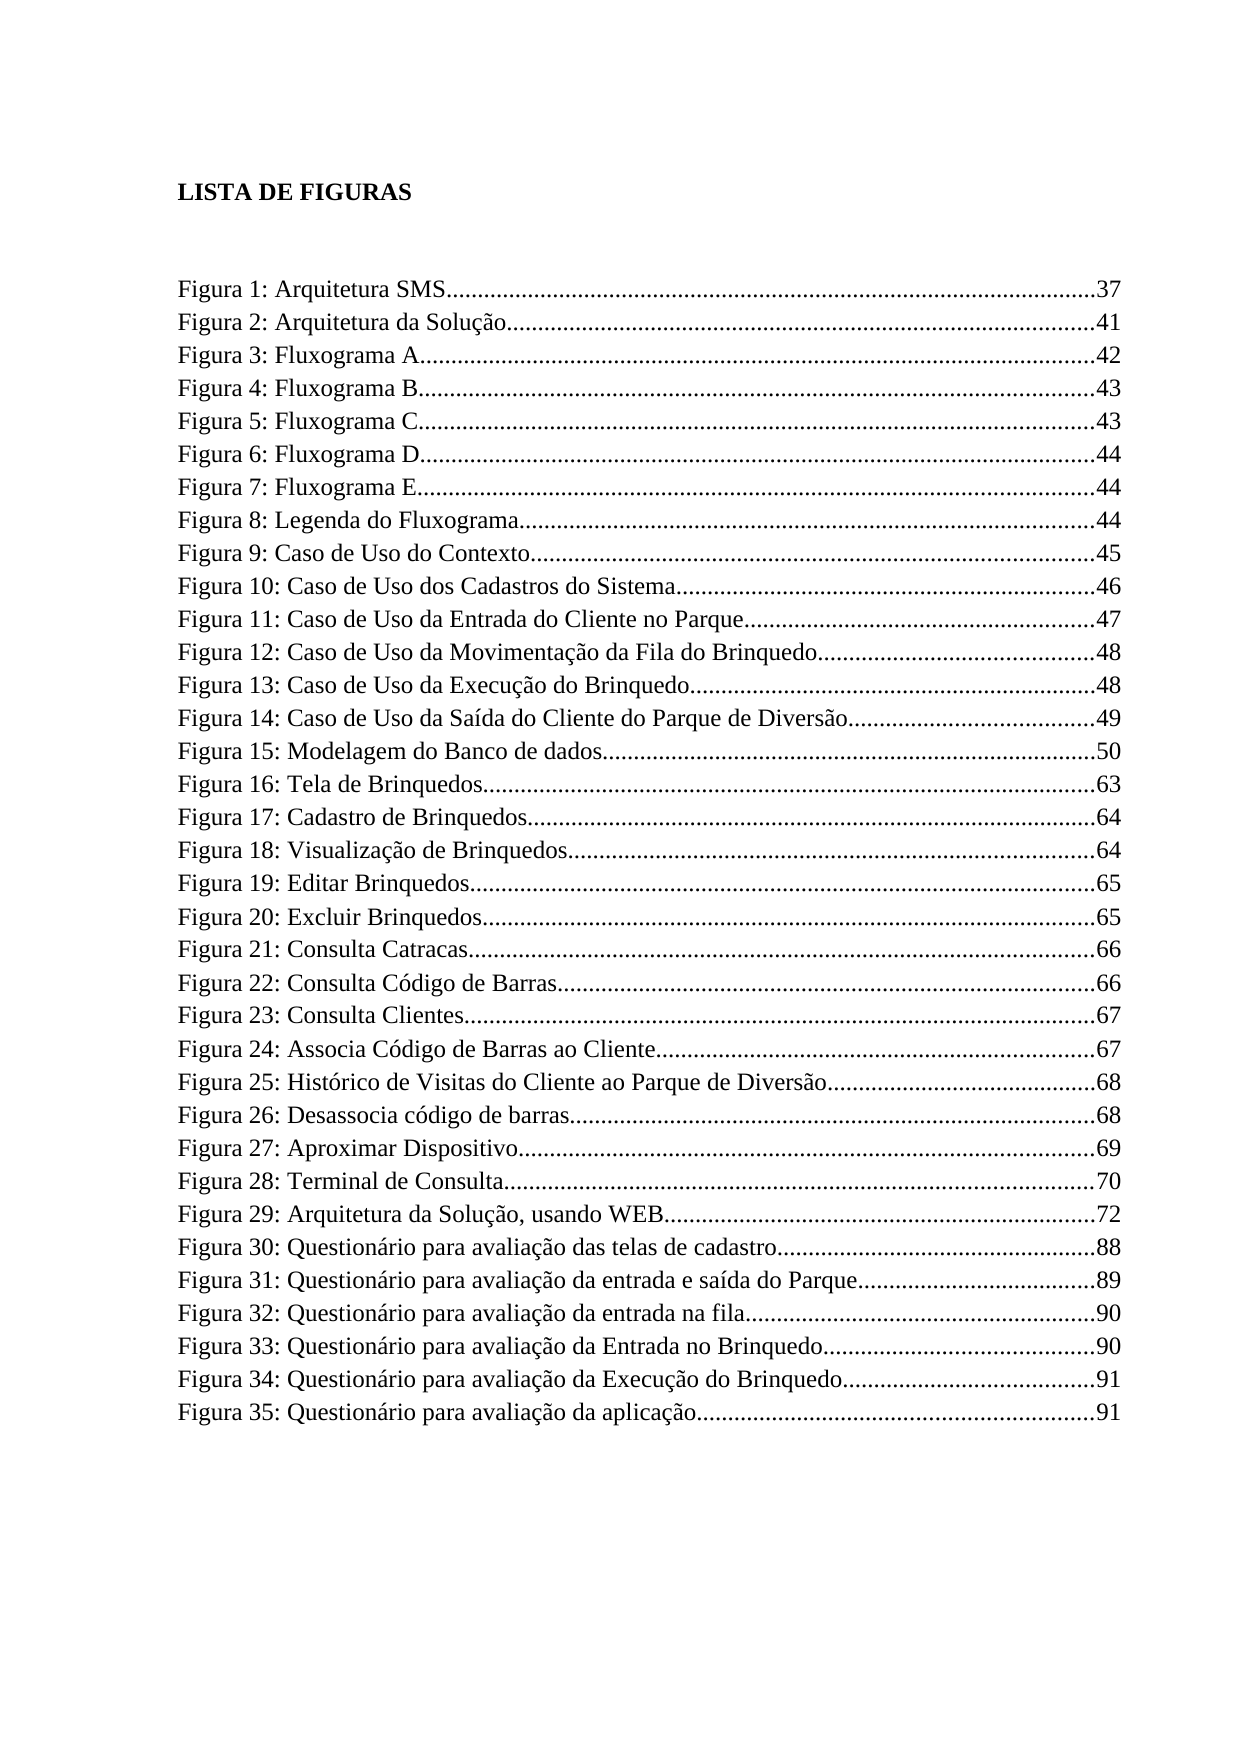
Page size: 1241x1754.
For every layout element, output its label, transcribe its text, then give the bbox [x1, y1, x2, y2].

text Figura 16: Tela de Brinquedos 63 [177, 769, 1122, 798]
text Figura 18: Visualização de Brinquedos 64 [177, 836, 1122, 864]
text Figura 28: Terminal de Consulta 70 [177, 1166, 1122, 1194]
text Figura 4: Fluxograma B 43 [177, 373, 1122, 402]
text Figura 34: Questionário para avaliação da Execução do Brinquedo 91 [177, 1364, 1122, 1393]
text Figura 29: Arquitetura da Solução, usando WEB 72 [177, 1199, 1122, 1227]
text Figura 30: Questionário para avaliação das telas de cadastro 88 [177, 1232, 1122, 1261]
text Figura 17: Cadastro de Brinquedos 64 [177, 802, 1122, 831]
text Figura 26: Desassocia código de barras 68 [177, 1100, 1122, 1128]
text Figura 1: Arquitetura SMS 37 [177, 274, 1122, 303]
text Figura 25: Histórico de Visitas do Cliente ao Parque de Diversão 68 [177, 1067, 1122, 1095]
text Figura 6: Fluxograma D 44 [177, 439, 1122, 468]
text LISTA DE FIGURAS [177, 177, 1122, 206]
text Figura 14: Caso de Uso da Saída do Cliente do Parque de Diversão 49 [177, 703, 1122, 732]
text Figura 32: Questionário para avaliação da entrada na fila 90 [177, 1298, 1122, 1327]
text Figura 3: Fluxograma A 42 [177, 340, 1122, 369]
text Figura 11: Caso de Uso da Entrada do Cliente no Parque 47 [177, 604, 1122, 633]
text Figura 23: Consulta Clientes 67 [177, 1001, 1122, 1029]
text Figura 8: Legenda do Fluxograma 44 [177, 505, 1122, 534]
text Figura 27: Aproximar Dispositivo 69 [177, 1133, 1122, 1161]
text Figura 5: Fluxograma C 43 [177, 406, 1122, 435]
text Figura 33: Questionário para avaliação da Entrada no Brinquedo 90 [177, 1331, 1122, 1359]
text Figura 24: Associa Código de Barras ao Cliente 67 [177, 1034, 1122, 1062]
text Figura 13: Caso de Uso da Execução do Brinquedo 48 [177, 670, 1122, 699]
text Figura 9: Caso de Uso do Contexto 45 [177, 538, 1122, 567]
text Figura 21: Consulta Catracas 66 [177, 934, 1122, 963]
text Figura 22: Consulta Código de Barras 66 [177, 968, 1122, 996]
text Figura 20: Excluir Brinquedos 65 [177, 902, 1122, 930]
text Figura 10: Caso de Uso dos Cadastros do Sistema 46 [177, 571, 1122, 600]
text Figura 35: Questionário para avaliação da aplicação 91 [177, 1397, 1122, 1426]
text Figura 2: Arquitetura da Solução 41 [177, 307, 1122, 336]
text Figura 31: Questionário para avaliação da entrada e saída do Parque 89 [177, 1265, 1122, 1293]
text Figura 15: Modelagem do Banco de dados 50 [177, 736, 1122, 765]
text Figura 12: Caso de Uso da Movimentação da Fila do Brinquedo 48 [177, 637, 1122, 666]
text Figura 7: Fluxograma E 44 [177, 472, 1122, 501]
text Figura 19: Editar Brinquedos 65 [177, 868, 1122, 897]
